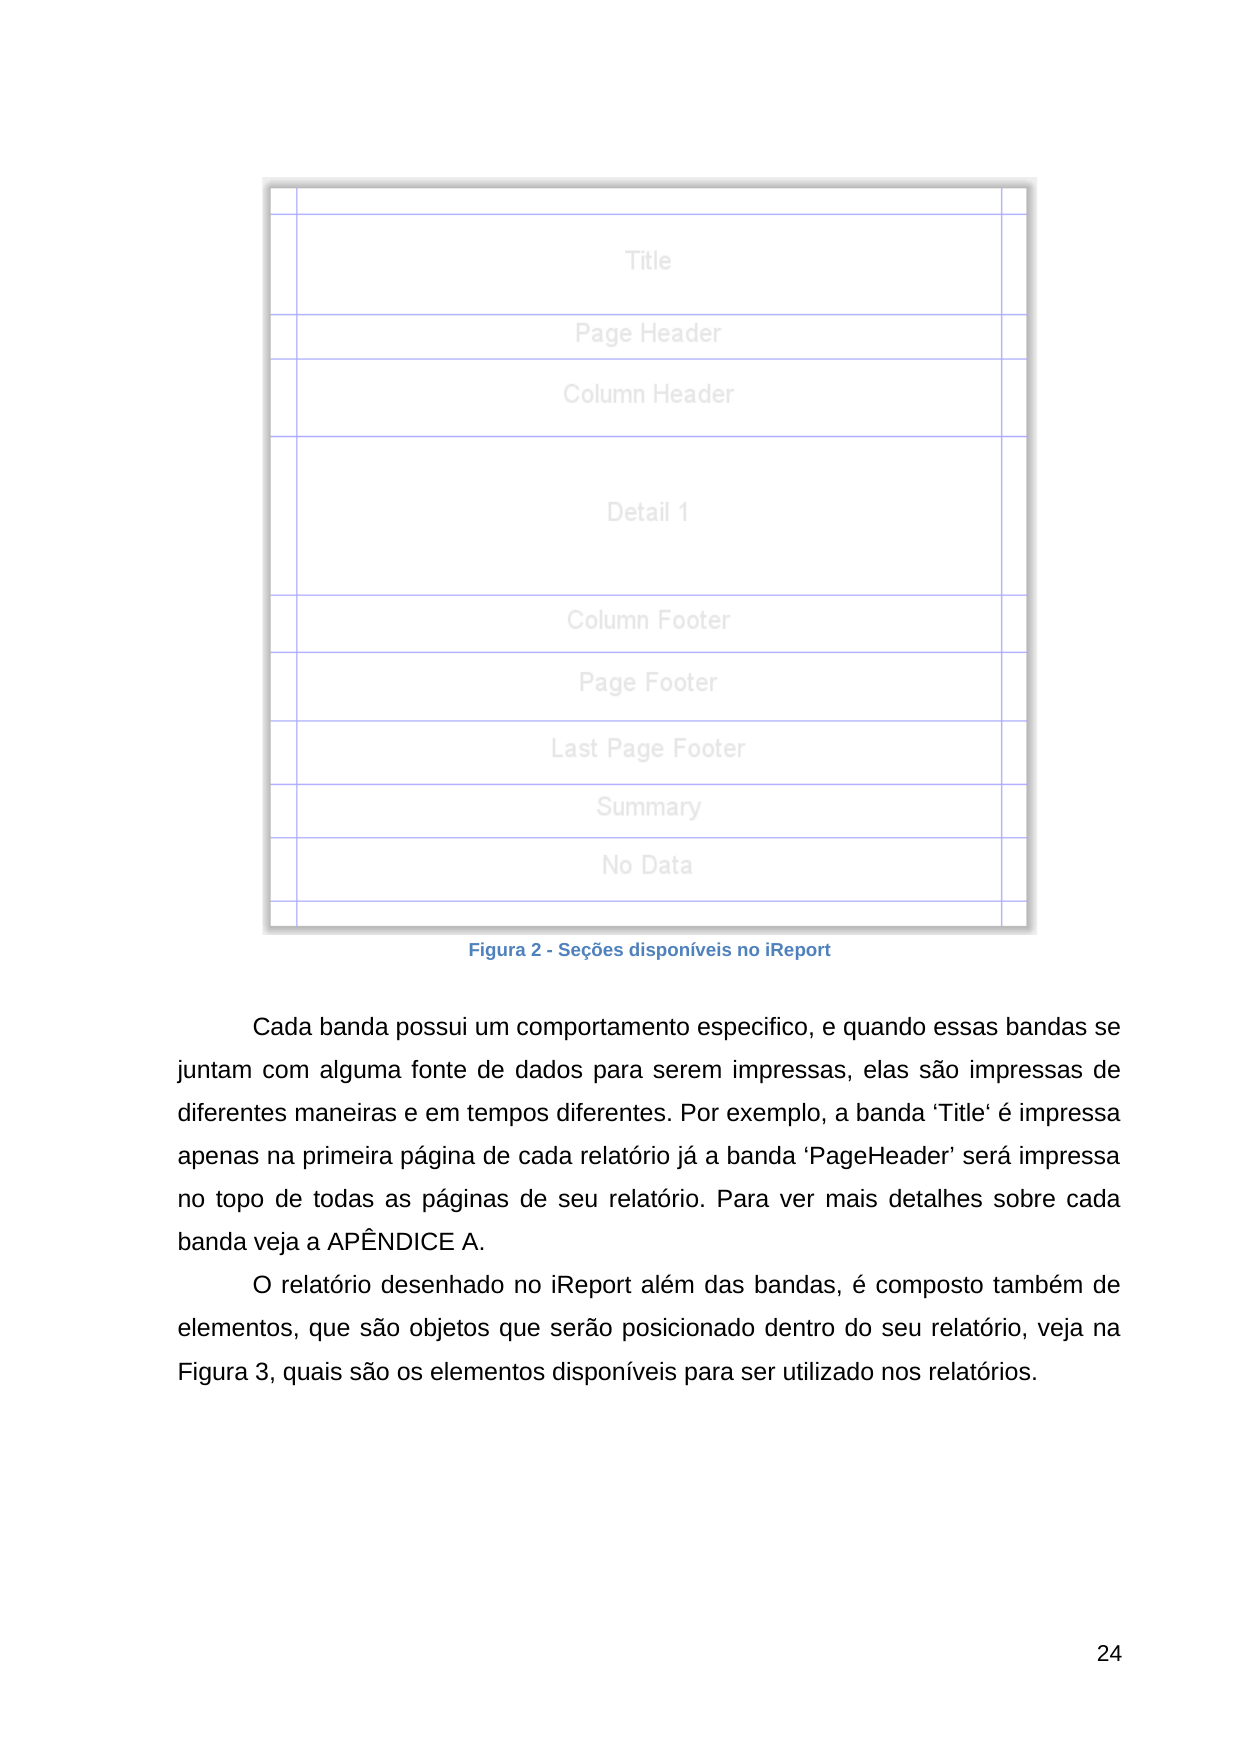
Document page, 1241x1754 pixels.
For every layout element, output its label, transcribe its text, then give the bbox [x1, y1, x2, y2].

text O relatório desenhado no iReport além das bandas, é composto também de elementos, que são objetos que serão posicionado dentro do seu relatório, veja na Figura 3, quais são os elementos disponíveis para ser utilizado nos relatórios. [177, 1270, 1122, 1385]
text Cada banda possui um comportamento especifico, e quando essas bandas se juntam com alguma fonte de dados para serem impressas, elas são impressas de diferentes maneiras e em tempos diferentes. Por exemplo, a banda ‘Title‘ é impressa apenas na primeira página de cada relatório já a banda ‘PageHeader’ será impressa no topo de todas as páginas de seu relatório. Para ver mais detalhes sobre cada banda veja a APÊNDICE A. [177, 1011, 1122, 1256]
picture [262, 177, 1038, 935]
